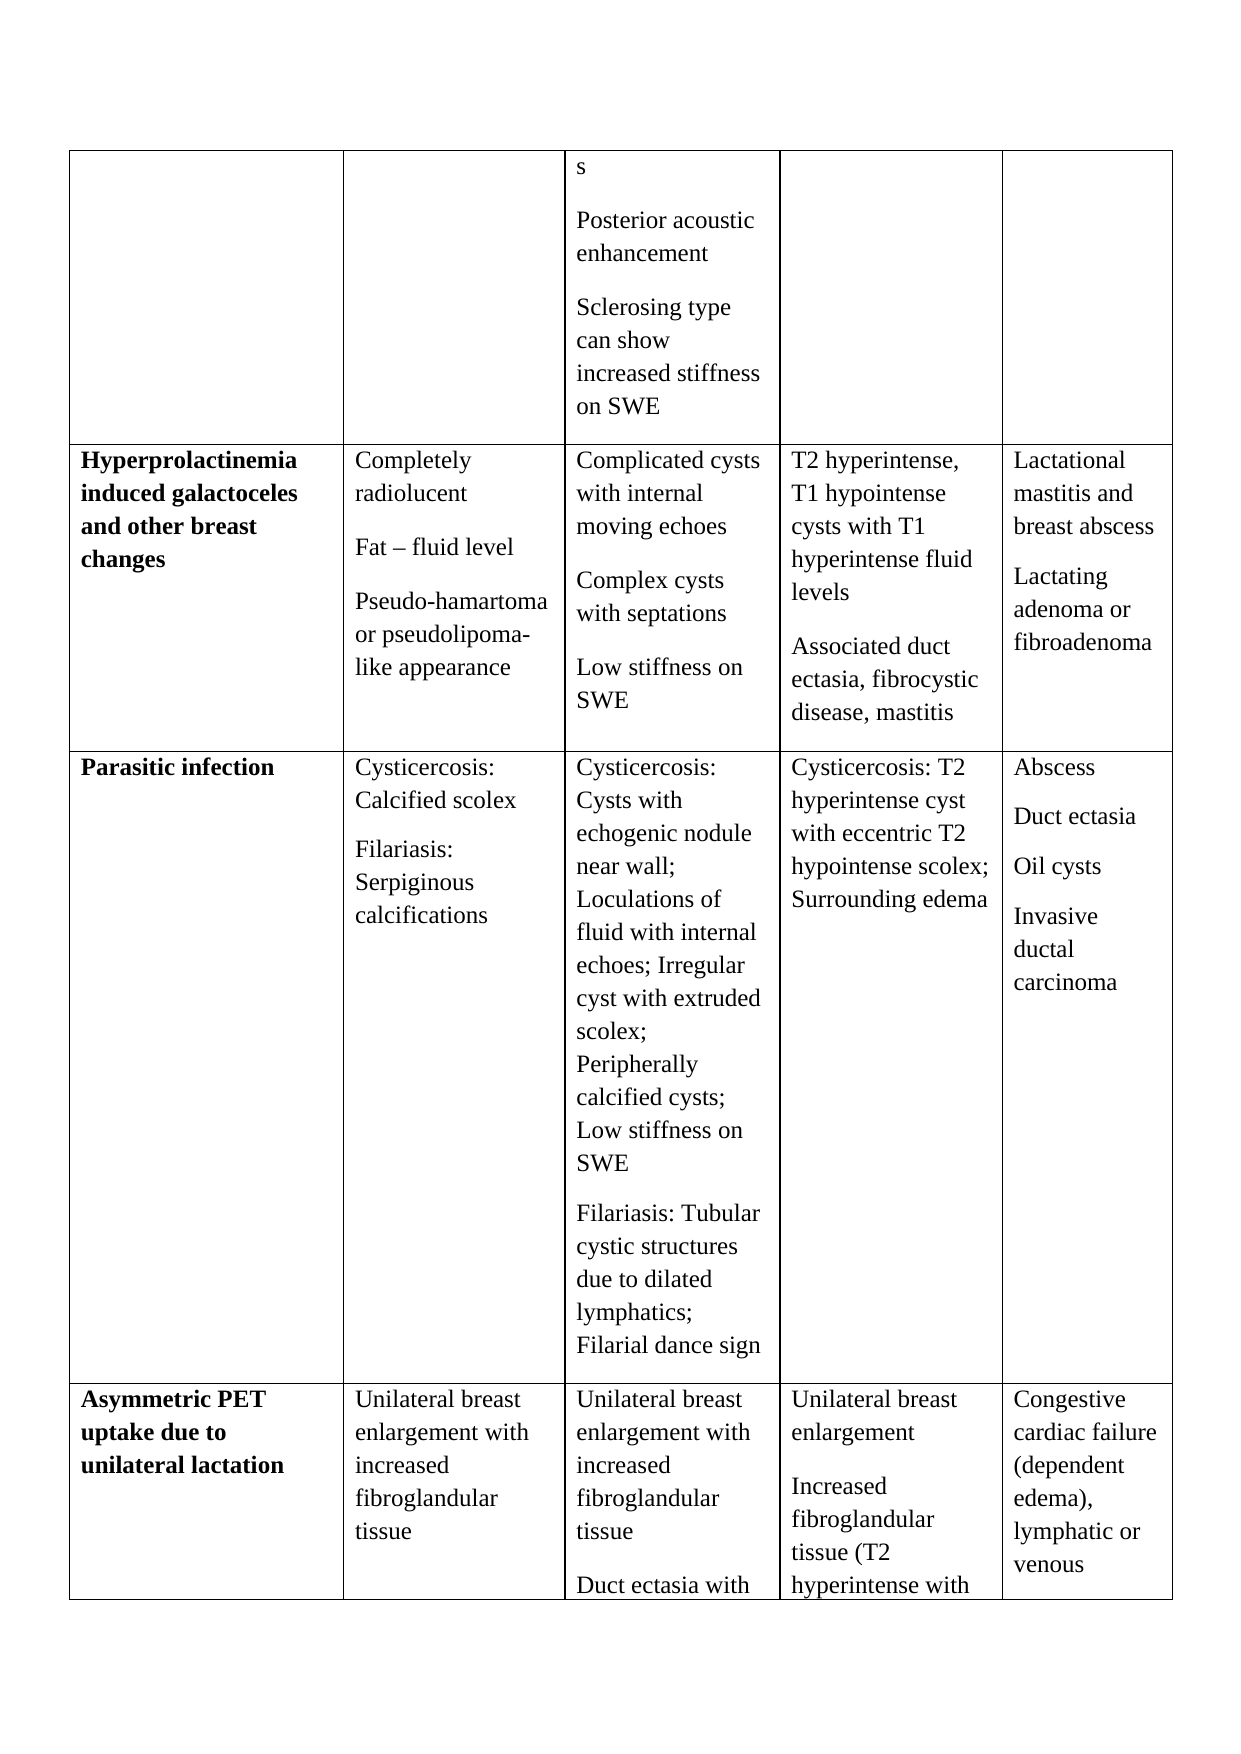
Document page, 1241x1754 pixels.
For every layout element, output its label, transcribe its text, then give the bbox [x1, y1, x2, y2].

table_cell Parasitic infection [70, 752, 343, 1383]
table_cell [70, 151, 343, 444]
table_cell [344, 151, 564, 444]
table_cell Lactational mastitis and breast abscess Lactating adenoma or fibroadenoma [1003, 445, 1172, 751]
table_cell Completely radiolucent Fat – fluid level Pseudo-hamartoma or pseudolipoma-like appearance [344, 445, 564, 751]
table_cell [1003, 1384, 1172, 1599]
table_cell Cysticercosis: T2 hyperintense cyst with eccentric T2 hypointense scolex; Surrounding edema [781, 752, 1002, 1383]
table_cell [1003, 151, 1172, 444]
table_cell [70, 1384, 343, 1599]
table_cell Cysticercosis: Calcified scolex Filariasis: Serpiginous calcifications [344, 752, 564, 1383]
table_cell Hyperprolactinemia induced galactoceles and other breast changes [70, 445, 343, 751]
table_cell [566, 1384, 779, 1599]
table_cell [566, 151, 779, 444]
table_cell Cysticercosis: Cysts with echogenic nodule near wall; Loculations of fluid with internal echoes; Irregular cyst with extruded scolex; Peripherally calcified cysts; Low stiffness on SWE Filariasis: Tubular cystic structures due to dilated lymphatics; Filarial dance sign [566, 752, 779, 1383]
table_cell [781, 151, 1002, 444]
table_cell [781, 1384, 1002, 1599]
table_cell Abscess Duct ectasia Oil cysts Invasive ductal carcinoma [1003, 752, 1172, 1383]
table_cell T2 hyperintense, T1 hypointense cysts with T1 hyperintense fluid levels Associated duct ectasia, fibrocystic disease, mastitis [781, 445, 1002, 751]
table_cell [344, 1384, 564, 1599]
table_cell Complicated cysts with internal moving echoes Complex cysts with septations Low stiffness on SWE [566, 445, 779, 751]
